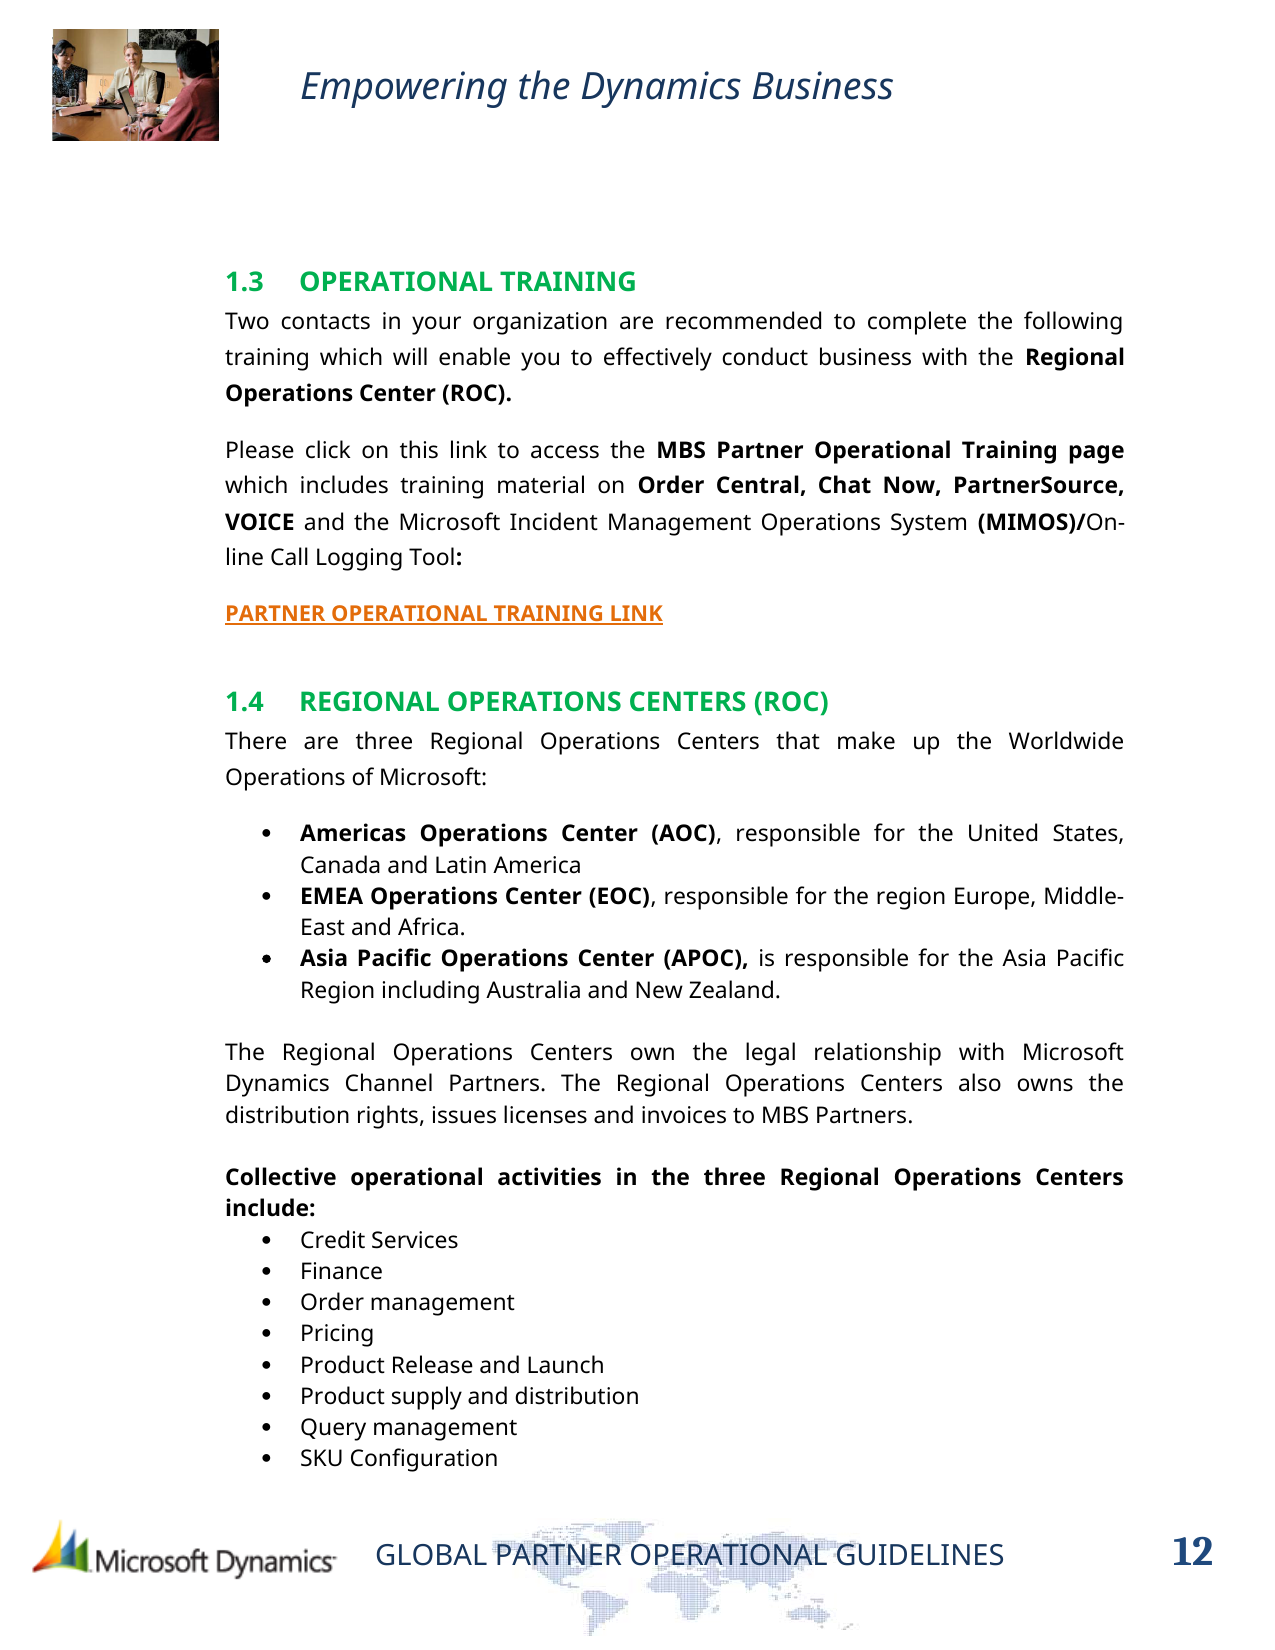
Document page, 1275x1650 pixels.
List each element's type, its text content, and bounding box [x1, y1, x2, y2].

list Query management [262, 1411, 1125, 1442]
picture [491, 1518, 862, 1636]
list Asia Pacific Operations Center (APOC), is responsible for the Asia Pacific Region including Australia and New Zealand. [262, 942, 1125, 1005]
list Americas Operations Center (AOC), responsible for the United States, Canada and Latin America [262, 817, 1125, 880]
subtitle REGIONAL OPERATIONS CENTERS (ROC) [225, 682, 1125, 719]
text PARTNER OPERATIONAL TRAINING LINK [225, 598, 1125, 628]
text Collective operational activities in the three Regional Operations Centers include: [225, 1161, 1125, 1224]
text The Regional Operations Centers own the legal relationship with Microsoft Dynamics Channel Partners. The Regional Operations Centers also owns the distribution rights, issues licenses and invoices to MBS Partners. [225, 1036, 1125, 1130]
list Product Release and Launch [262, 1349, 1125, 1380]
picture [17, 1517, 369, 1584]
list Credit Services [262, 1224, 1125, 1255]
list SKU Configuration [262, 1442, 1125, 1474]
text Please click on this link to access the MBS Partner Operational Training page which includes training material on Order Central, Chat Now, PartnerSource, VOICE and the Microsoft Incident Management Operations System (MIMOS)/On-line Call Logging Tool: [225, 433, 1125, 573]
text Two contacts in your organization are recommended to complete the following training which will enable you to effectively conduct business with the Regional Operations Center (ROC). [225, 305, 1125, 408]
list Pricing [262, 1317, 1125, 1349]
list EMEA Operations Center (EOC), responsible for the region Europe, Middle-East and Africa. [262, 880, 1125, 942]
list Order management [262, 1286, 1125, 1317]
list Product supply and distribution [262, 1380, 1125, 1411]
list Finance [262, 1255, 1125, 1286]
text There are three Regional Operations Centers that make up the Worldwide Operations of Microsoft: [225, 725, 1125, 792]
subtitle OPERATIONAL TRAINING [225, 262, 1125, 299]
